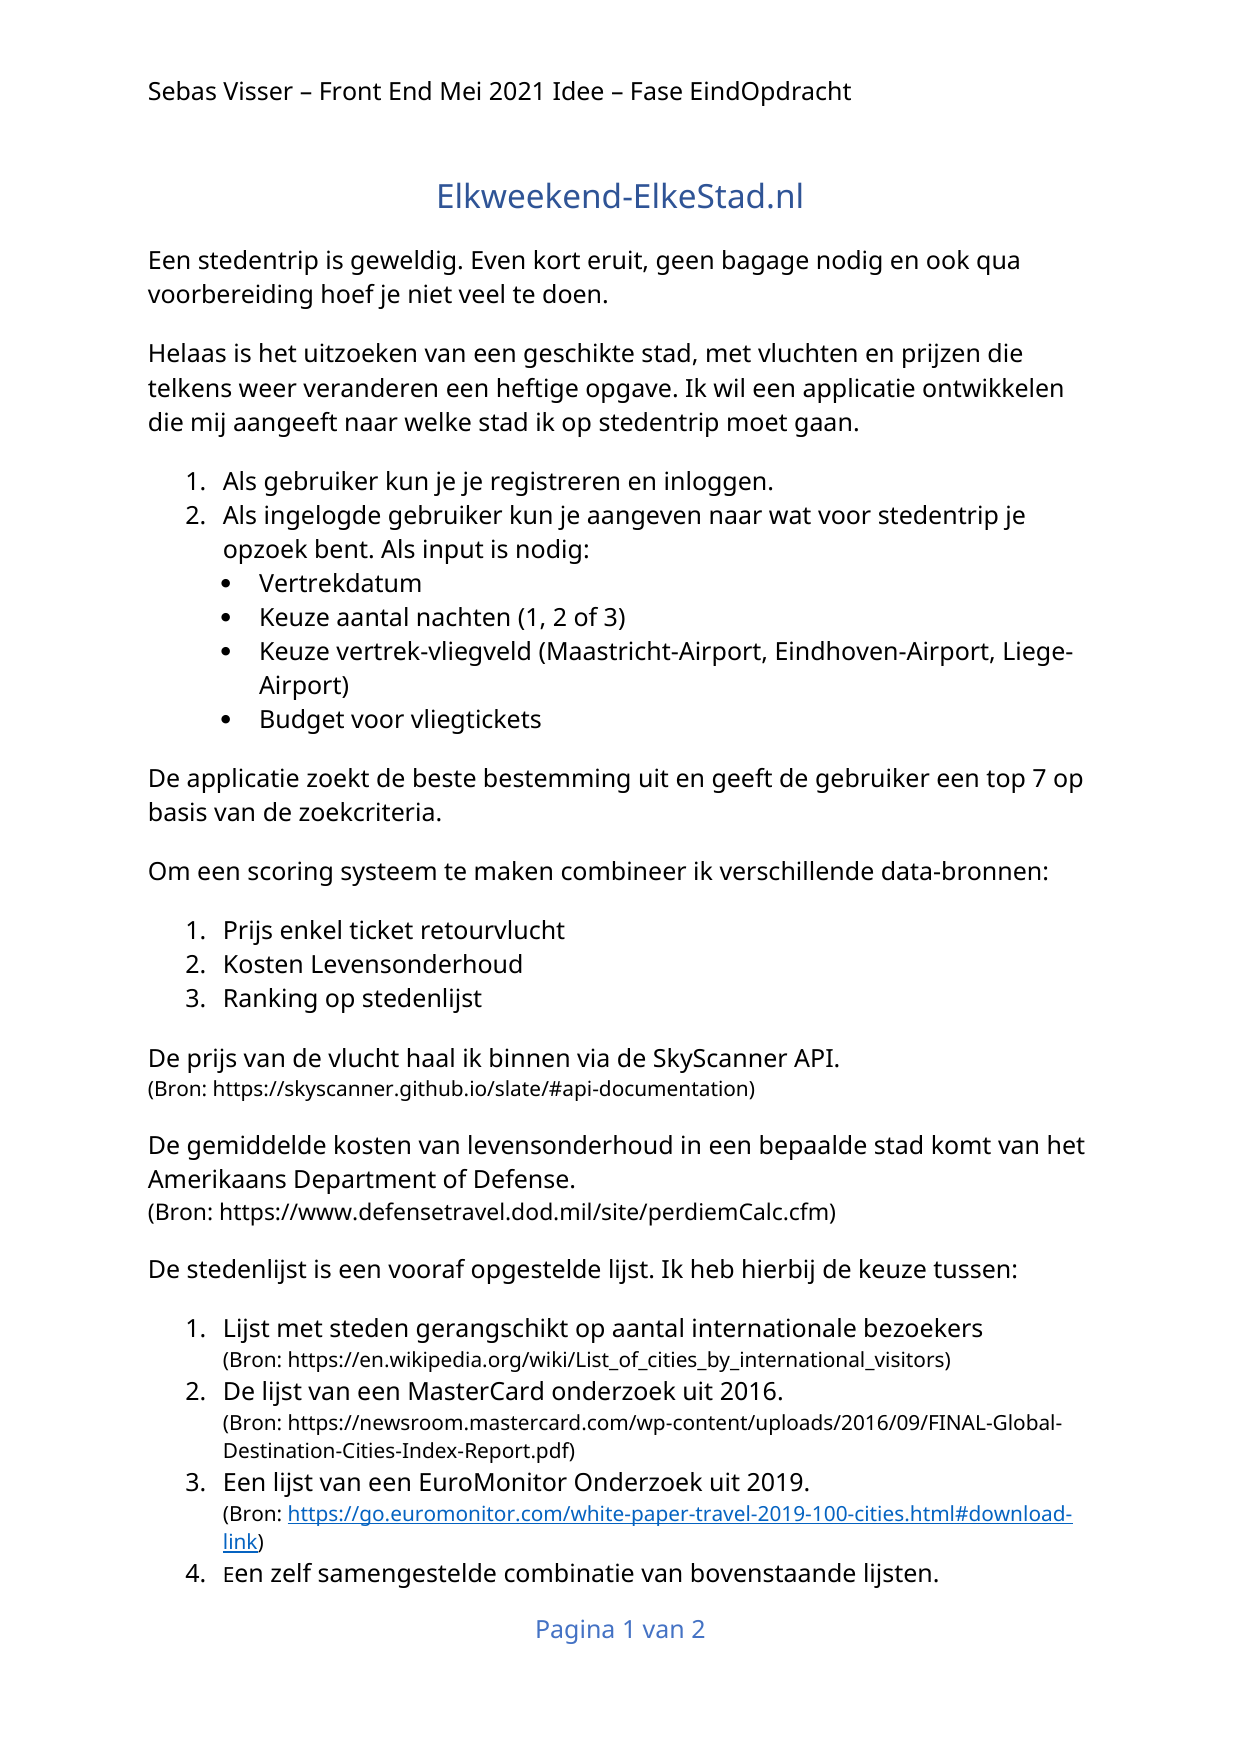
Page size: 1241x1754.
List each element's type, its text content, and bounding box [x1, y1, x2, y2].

list Als gebruiker kun je je registreren en inloggen. [185, 463, 1093, 497]
list Als ingelogde gebruiker kun je aangeven naar wat voor stedentrip je opzoek bent. Als input is nodig: [185, 497, 1093, 566]
list Lijst met steden gerangschikt op aantal internationale bezoekers (Bron: https://en.wikipedia.org/wiki/List_of_cities_by_international_visitors) [185, 1311, 1093, 1374]
text De stedenlijst is een vooraf opgestelde lijst. Ik heb hierbij de keuze tussen: [148, 1252, 1093, 1286]
list Keuze vertrek-vliegveld (Maastricht-Airport, Eindhoven-Airport, Liege-Airport) [221, 634, 1093, 702]
list Kosten Levensonderhoud [185, 947, 1093, 981]
list Keuze aantal nachten (1, 2 of 3) [221, 599, 1093, 634]
text Helaas is het uitzoeken van een geschikte stad, met vluchten en prijzen die telkens weer veranderen een heftige opgave. Ik wil een applicatie ontwikkelen die mij aangeeft naar welke stad ik op stedentrip moet gaan. [148, 336, 1093, 438]
list Ranking op stedenlijst [185, 981, 1093, 1015]
subtitle Elkweekend-ElkeStad.nl [148, 173, 1093, 218]
list Budget voor vliegtickets [221, 702, 1093, 736]
text De gemiddelde kosten van levensonderhoud in een bepaalde stad komt van het Amerikaans Department of Defense. (Bron: https://www.defensetravel.dod.mil/site/perdiemCalc.cfm) [148, 1128, 1093, 1227]
list Vertrekdatum [221, 566, 1093, 599]
text Een stedentrip is geweldig. Even kort eruit, geen bagage nodig en ook qua voorbereiding hoef je niet veel te doen. [148, 243, 1093, 311]
text De applicatie zoekt de beste bestemming uit en geeft de gebruiker een top 7 op basis van de zoekcriteria. [148, 761, 1093, 829]
list Een lijst van een EuroMonitor Onderzoek uit 2019. (Bron: https://go.euromonitor.com/white-paper-travel-2019-100-cities.html#download-link) [185, 1464, 1093, 1556]
text De prijs van de vlucht haal ik binnen via de SkyScanner API. (Bron: https://skyscanner.github.io/slate/#api-documentation) [148, 1040, 1093, 1103]
list Prijs enkel ticket retourvlucht [185, 913, 1093, 947]
list De lijst van een MasterCard onderzoek uit 2016. (Bron: https://newsroom.mastercard.com/wp-content/uploads/2016/09/FINAL-Global-Destination-Cities-Index-Report.pdf) [185, 1374, 1093, 1464]
list Een zelf samengestelde combinatie van bovenstaande lijsten. [185, 1556, 1093, 1589]
text Om een scoring systeem te maken combineer ik verschillende data-bronnen: [148, 854, 1093, 888]
